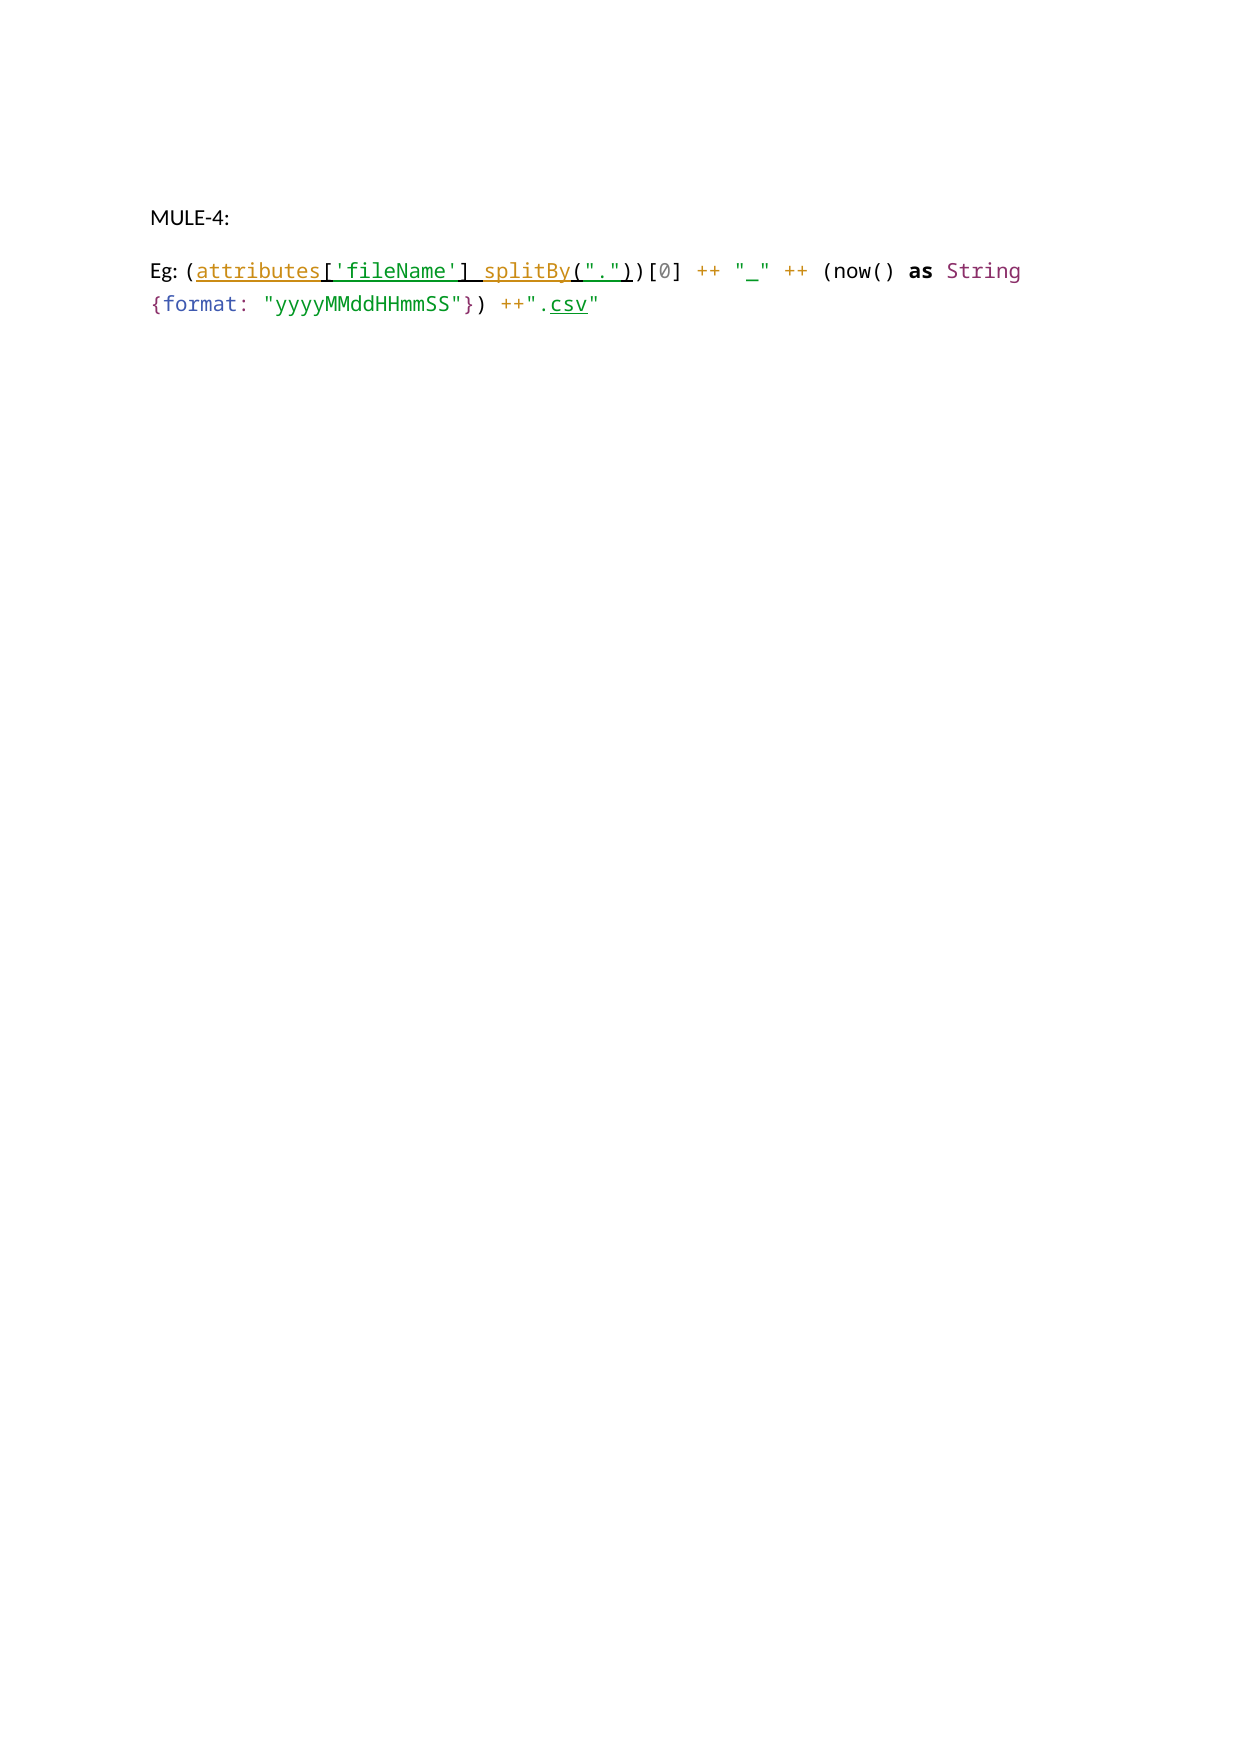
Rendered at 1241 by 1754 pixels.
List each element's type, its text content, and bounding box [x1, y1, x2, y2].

text Eg: (attributes['fileName'] splitBy("."))[0] ++ "_" ++ (now() as String {format: "yyyyMMddHHmmSS"}) ++".csv" [150, 256, 1090, 317]
text MULE-4: [150, 203, 1090, 231]
